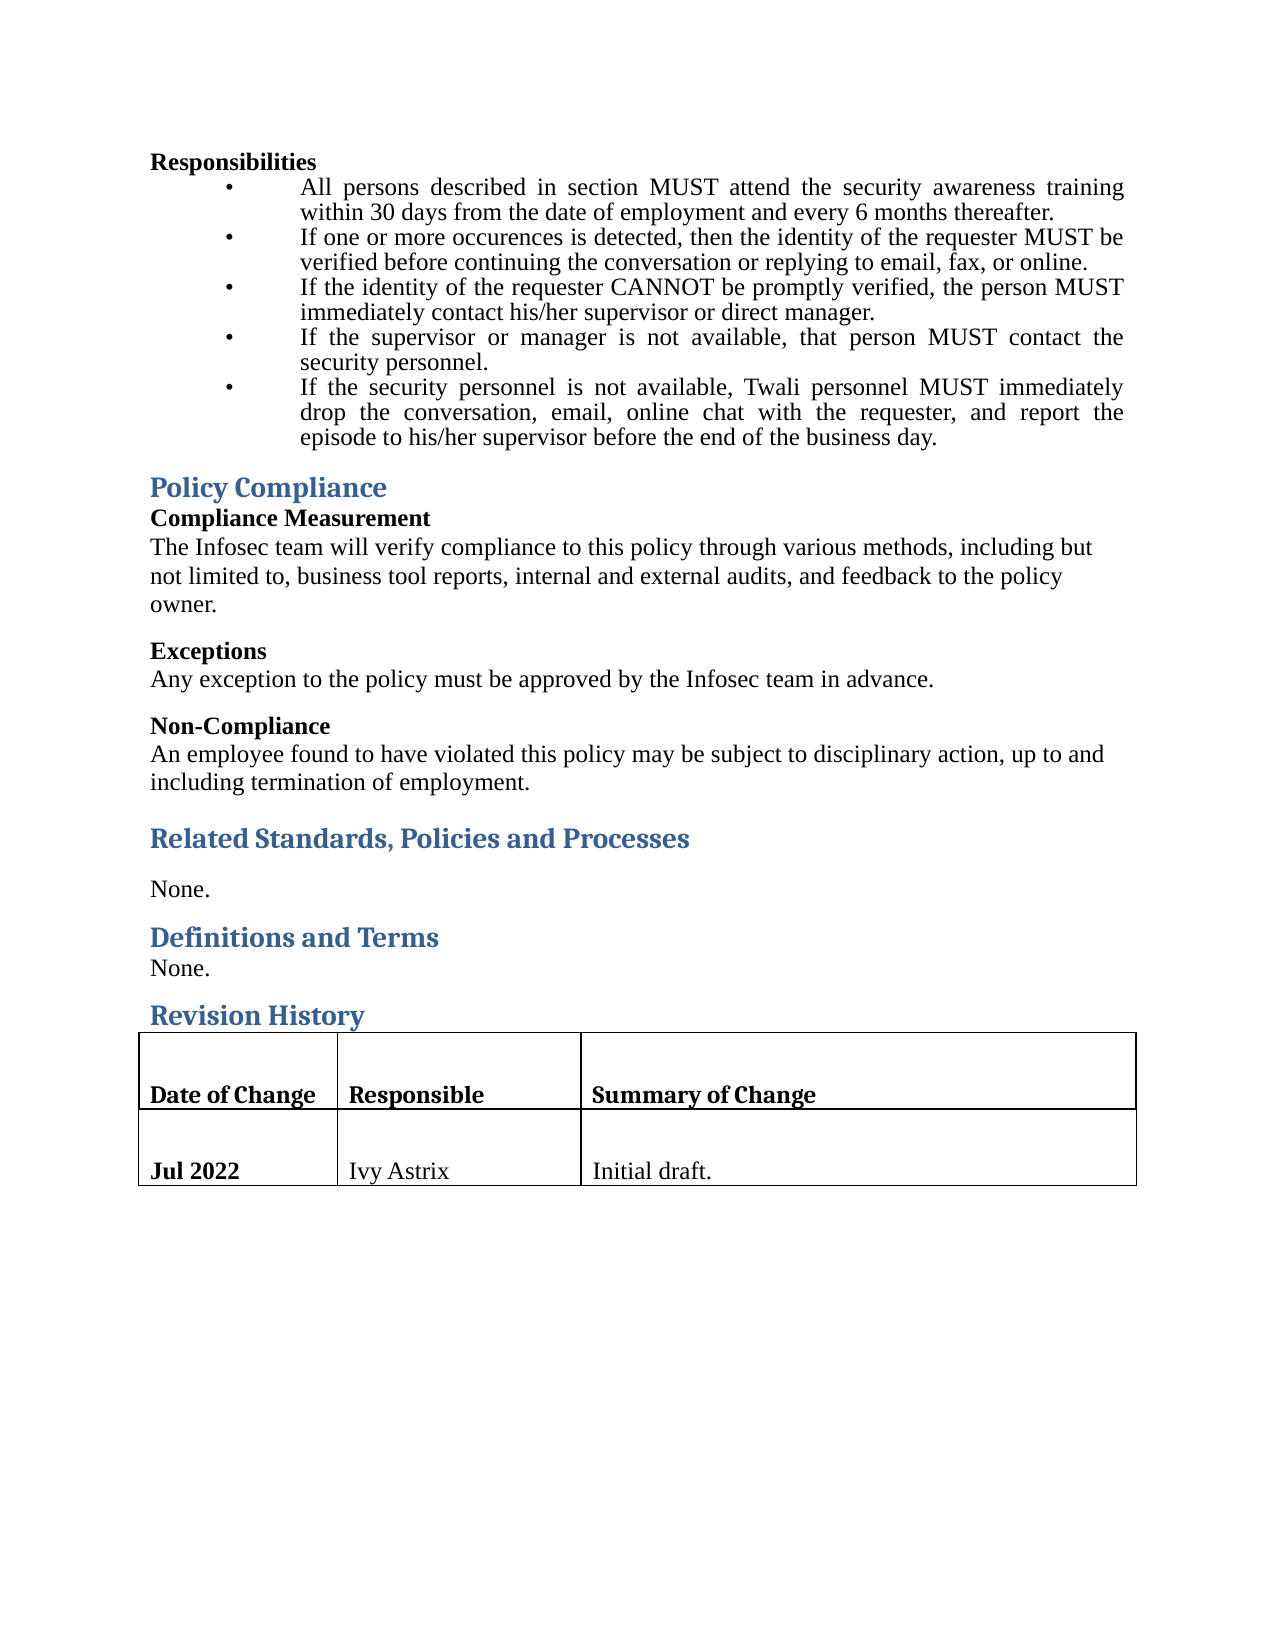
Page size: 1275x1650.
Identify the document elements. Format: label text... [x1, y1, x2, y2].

table_header Summary of Change [582, 1033, 1135, 1108]
table_header Responsible [338, 1033, 580, 1108]
text Non-Compliance [150, 714, 1125, 739]
text An employee found to have violated this policy may be subject to disciplinary action, up to and including termination of employment. Related Standards, Policies and Processes [150, 739, 1125, 854]
list If the security personnel is not available, Twali personnel MUST immediately drop the conversation, email, online chat with the requester, and report the episode to his/her supervisor before the end of the business day. [225, 375, 1125, 450]
text Definitions and Terms [150, 924, 1125, 953]
text Revision History [150, 1003, 1125, 1032]
list If the supervisor or manager is not available, that person MUST contact the security personnel. [225, 325, 1125, 375]
text Any exception to the policy must be approved by the Infosec team in advance. [150, 664, 1125, 693]
list If one or more occurences is detected, then the identity of the requester MUST be verified before continuing the conversation or replying to email, fax, or online. [225, 225, 1125, 275]
text Compliance Measurement The Infosec team will verify compliance to this policy through various methods, including but not limited to, business tool reports, internal and external audits, and feedback to the policy owner. [150, 504, 1125, 619]
text Policy Compliance [150, 475, 1125, 504]
table_cell Jul 2022 [139, 1110, 337, 1185]
text Responsibilities [150, 150, 1125, 175]
list All persons described in section MUST attend the security awareness training within 30 days from the date of employment and every 6 months thereafter. [225, 175, 1125, 225]
list If the identity of the requester CANNOT be promptly verified, the person MUST immediately contact his/her supervisor or direct manager. [225, 275, 1125, 325]
text None. [150, 953, 1125, 982]
table_cell Initial draft. [582, 1110, 1136, 1185]
text Exceptions [150, 639, 1125, 664]
table_header Date of Change [140, 1033, 337, 1108]
table_cell Ivy Astrix [338, 1110, 580, 1185]
text None. [150, 875, 1125, 904]
